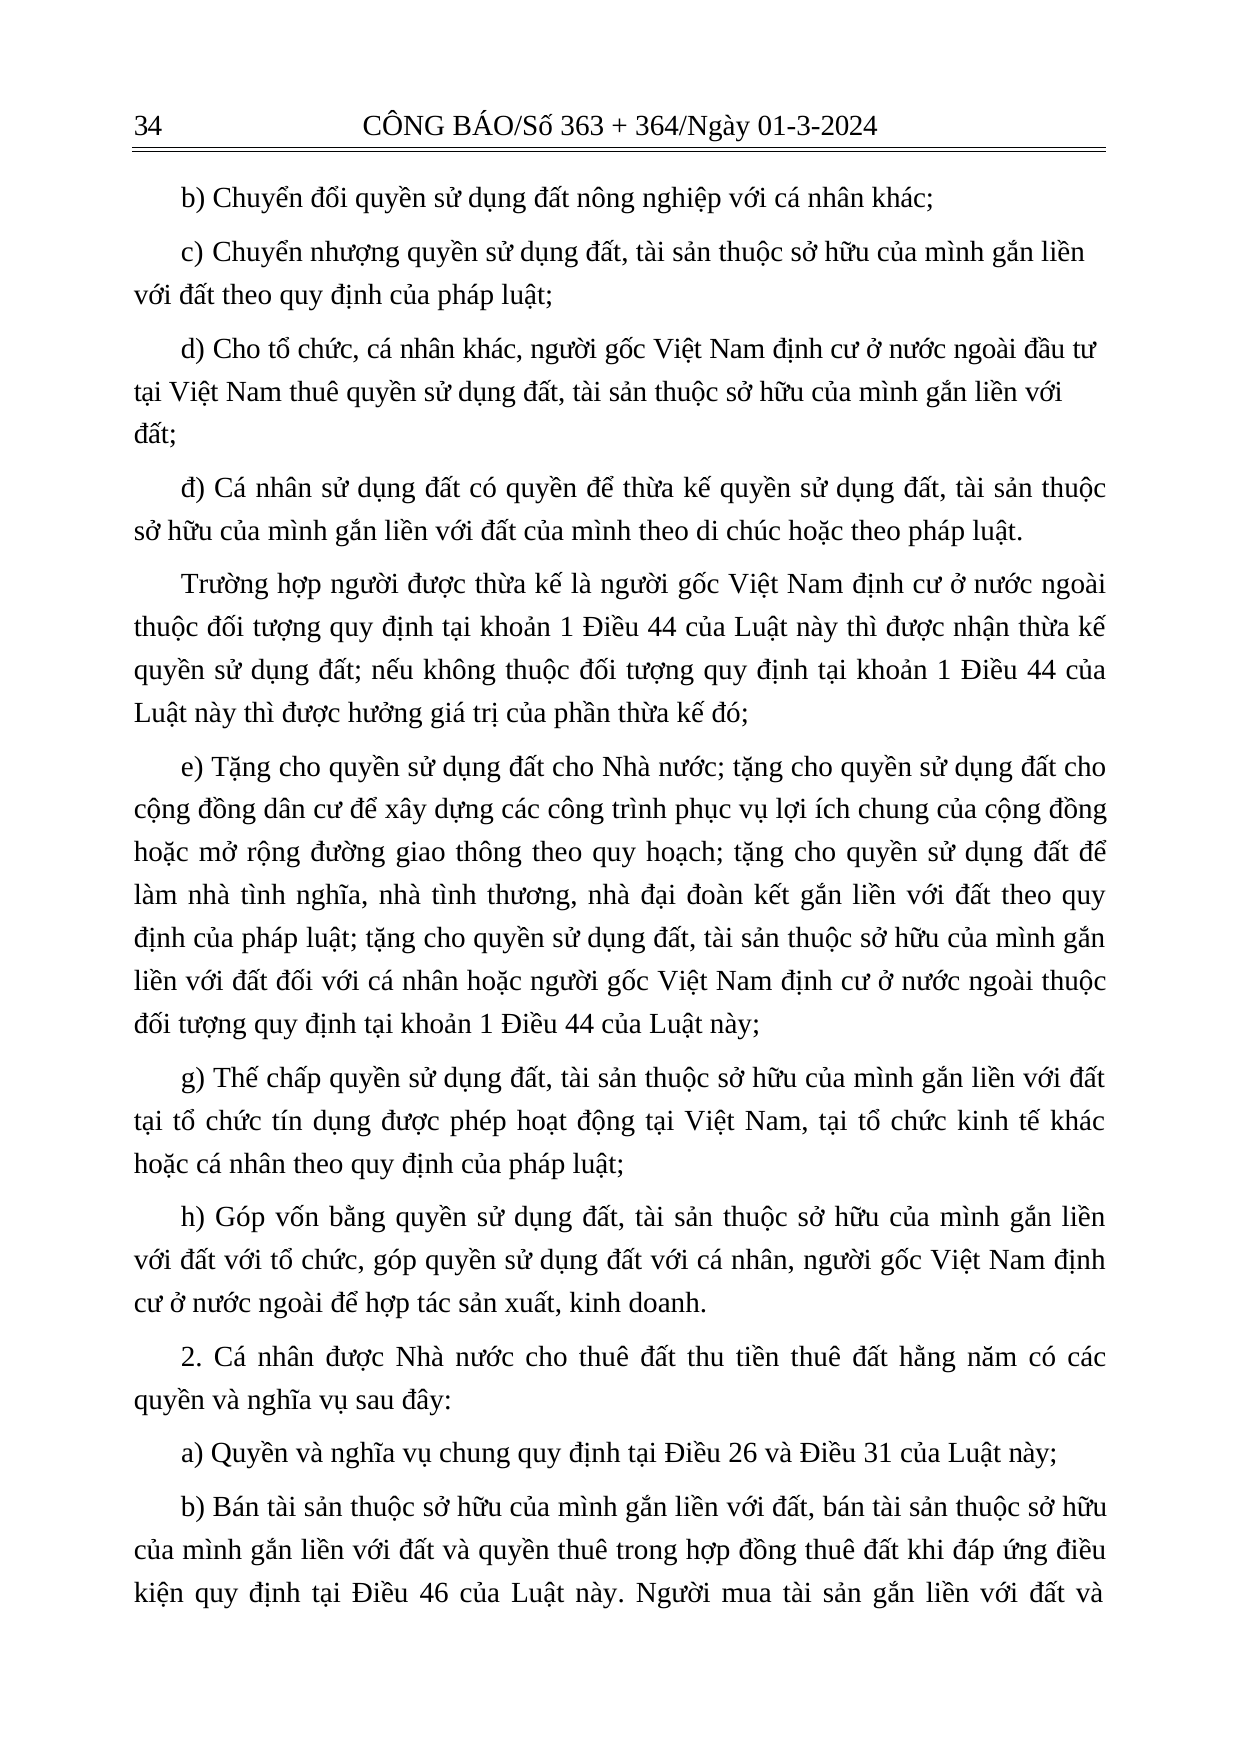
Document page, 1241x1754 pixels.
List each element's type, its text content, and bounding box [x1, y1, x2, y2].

list Góp vốn bằng quyền sử dụng đất, tài sản thuộc sở hữu của mình gắn liền với đất với tổ chức, góp quyền sử dụng đất với cá nhân, người gốc Việt Nam định cư ở nước ngoài để hợp tác sản xuất, kinh doanh. [133, 1199, 1107, 1319]
list Cho tổ chức, cá nhân khác, người gốc Việt Nam định cư ở nước ngoài đầu tư tại Việt Nam thuê quyền sử dụng đất, tài sản thuộc sở hữu của mình gắn liền với đất; [133, 331, 1108, 450]
text đ) Cá nhân sử dụng đất có quyền để thừa kế quyền sử dụng đất, tài sản thuộc sở hữu của mình gắn liền với đất của mình theo di chúc hoặc theo pháp luật. [133, 470, 1108, 546]
list Bán tài sản thuộc sở hữu của mình gắn liền với đất, bán tài sản thuộc sở hữu của mình gắn liền với đất và quyền thuê trong hợp đồng thuê đất khi đáp ứng điều kiện quy định tại Điều 46 của Luật này. Người mua tài sản gắn liền với đất và [133, 1489, 1108, 1608]
list Chuyển đổi quyền sử dụng đất nông nghiệp với cá nhân khác; [181, 180, 1122, 214]
list Thế chấp quyền sử dụng đất, tài sản thuộc sở hữu của mình gắn liền với đất tại tổ chức tín dụng được phép hoạt động tại Việt Nam, tại tổ chức kinh tế khác hoặc cá nhân theo quy định của pháp luật; [133, 1060, 1107, 1179]
list Tặng cho quyền sử dụng đất cho Nhà nước; tặng cho quyền sử dụng đất cho cộng đồng dân cư để xây dựng các công trình phục vụ lợi ích chung của cộng đồng hoặc mở rộng đường giao thông theo quy hoạch; tặng cho quyền sử dụng đất để làm nhà tình nghĩa, nhà tình thương, nhà đại đoàn kết gắn liền với đất theo quy định của pháp luật; tặng cho quyền sử dụng đất, tài sản thuộc sở hữu của mình gắn liền với đất đối với cá nhân hoặc người gốc Việt Nam định cư ở nước ngoài thuộc đối tượng quy định tại khoản 1 Điều 44 của Luật này; [133, 749, 1108, 1040]
text Trường hợp người được thừa kế là người gốc Việt Nam định cư ở nước ngoài thuộc đối tượng quy định tại khoản 1 Điều 44 của Luật này thì được nhận thừa kế quyền sử dụng đất; nếu không thuộc đối tượng quy định tại khoản 1 Điều 44 của Luật này thì được hưởng giá trị của phần thừa kế đó; [133, 566, 1108, 728]
list Chuyển nhượng quyền sử dụng đất, tài sản thuộc sở hữu của mình gắn liền với đất theo quy định của pháp luật; [133, 234, 1107, 311]
list Cá nhân được Nhà nước cho thuê đất thu tiền thuê đất hằng năm có các quyền và nghĩa vụ sau đây: [133, 1339, 1108, 1415]
list Quyền và nghĩa vụ chung quy định tại Điều 26 và Điều 31 của Luật này; [181, 1435, 1122, 1469]
